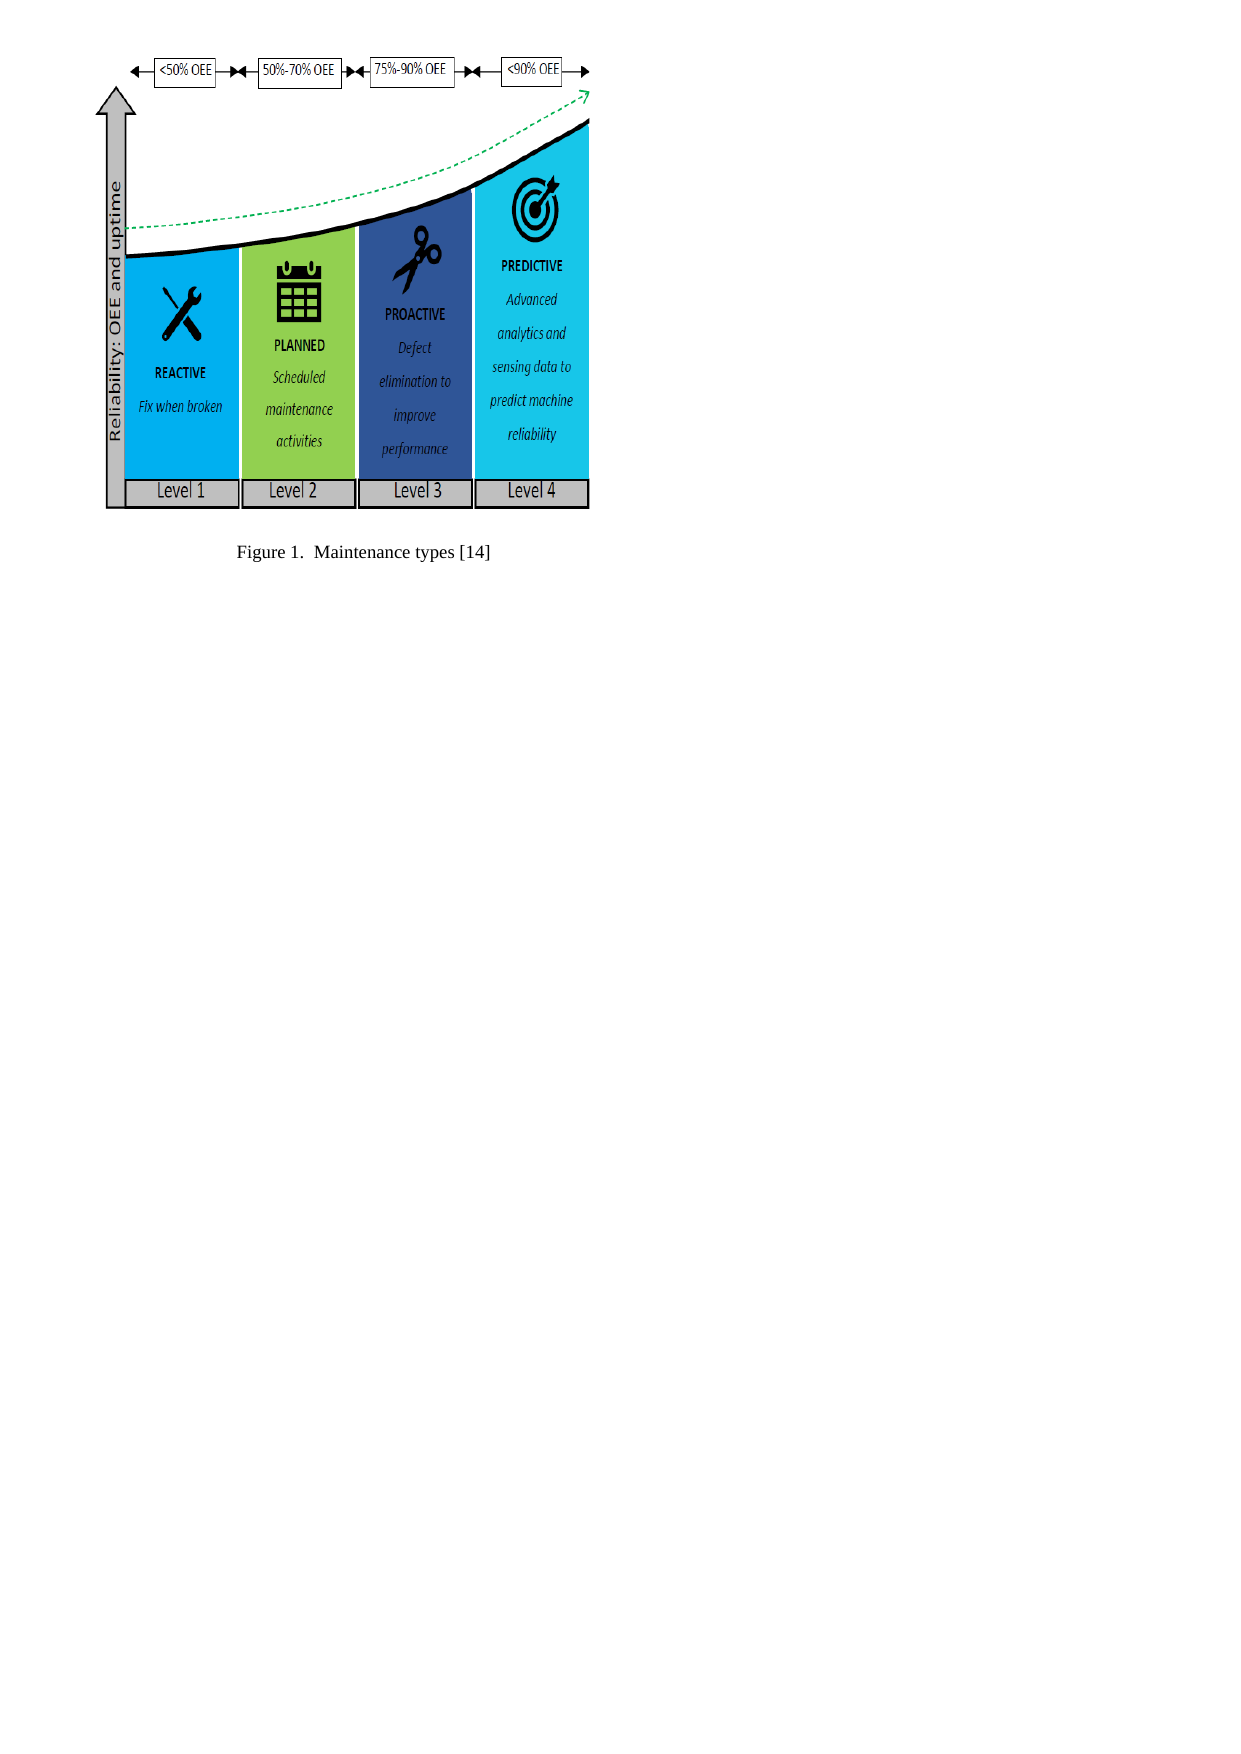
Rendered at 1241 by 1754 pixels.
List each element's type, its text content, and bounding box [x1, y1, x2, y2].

list Maintenance types [14] [236, 541, 560, 563]
picture [88, 29, 590, 523]
